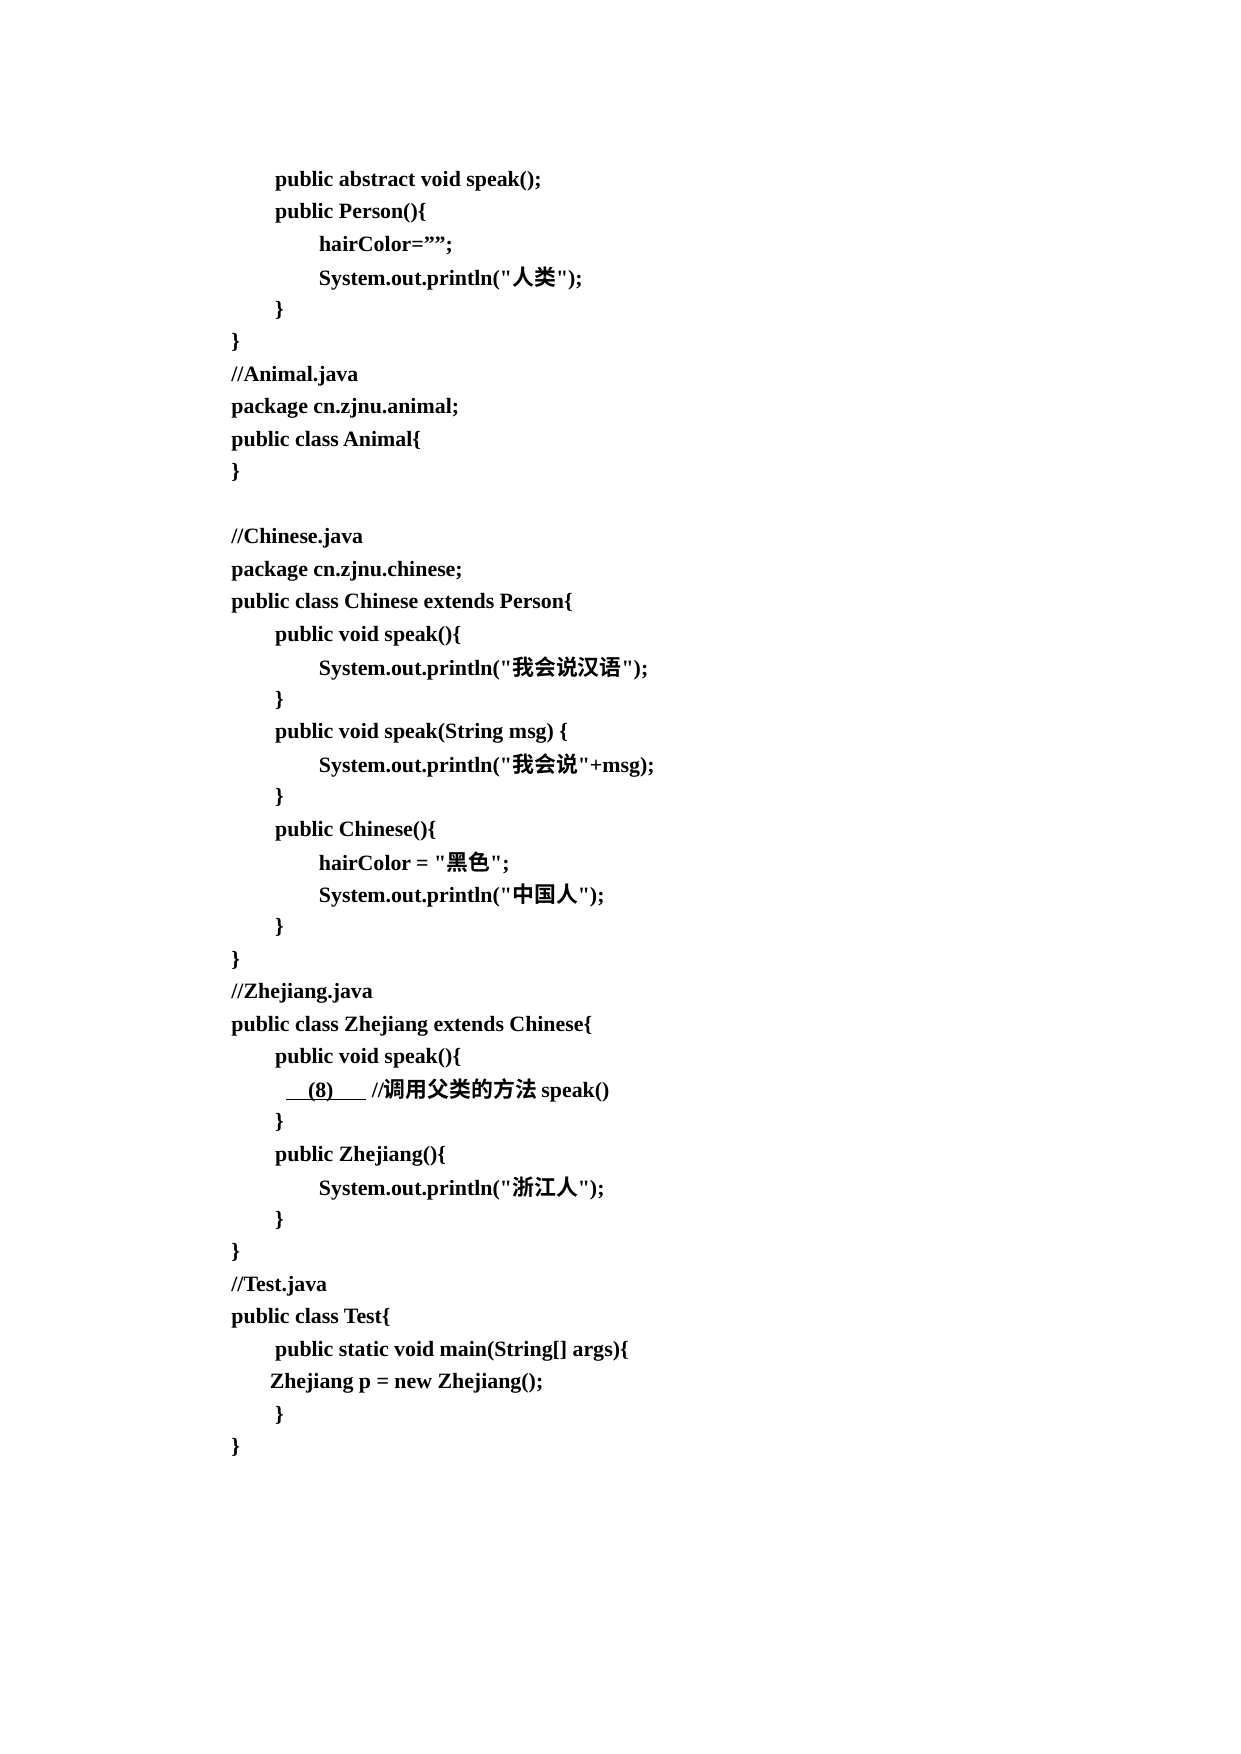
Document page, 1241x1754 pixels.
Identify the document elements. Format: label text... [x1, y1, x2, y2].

text //Chinese.java [231, 519, 1053, 552]
text } [231, 909, 1053, 942]
text } [231, 1234, 1053, 1267]
text public class Zhejiang extends Chinese{ [231, 1007, 1053, 1039]
text //Animal.java [231, 357, 1053, 389]
text package cn.zjnu.animal; [231, 389, 1053, 422]
text } [231, 682, 1053, 714]
text public void speak(String msg) { [231, 714, 1053, 747]
text System.out.println("我会说汉语"); [231, 649, 1053, 682]
text } [231, 1104, 1053, 1137]
text } [231, 1397, 1053, 1429]
text hairColor=””; [231, 227, 1053, 259]
text public void speak(){ [231, 617, 1053, 649]
text } [231, 292, 1053, 324]
text } [231, 1202, 1053, 1234]
text public Person(){ [231, 194, 1053, 227]
text System.out.println("浙江人"); [231, 1169, 1053, 1202]
text public class Test{ [231, 1299, 1053, 1332]
text Zhejiang p = new Zhejiang(); [231, 1364, 1053, 1397]
text public Chinese(){ [231, 812, 1053, 844]
text System.out.println("我会说"+msg); [231, 747, 1053, 779]
text System.out.println("人类"); [231, 259, 1053, 292]
text System.out.println("中国人"); [231, 877, 1053, 909]
text public abstract void speak(); [231, 162, 1053, 194]
text public void speak(){ [231, 1039, 1053, 1072]
text } [231, 324, 1053, 357]
text } [231, 1429, 1053, 1462]
text //Zhejiang.java [231, 974, 1053, 1007]
text package cn.zjnu.chinese; [231, 552, 1053, 584]
text public static void main(String[] args){ [231, 1332, 1053, 1364]
text } [231, 942, 1053, 974]
text (8) //调用父类的方法speak() [231, 1072, 1053, 1104]
text } [231, 779, 1053, 812]
text } [231, 454, 1053, 487]
text hairColor = "黑色"; [231, 844, 1053, 877]
text public class Chinese extends Person{ [231, 584, 1053, 617]
text //Test.java [231, 1267, 1053, 1299]
text public class Animal{ [231, 422, 1053, 454]
text public Zhejiang(){ [231, 1137, 1053, 1169]
